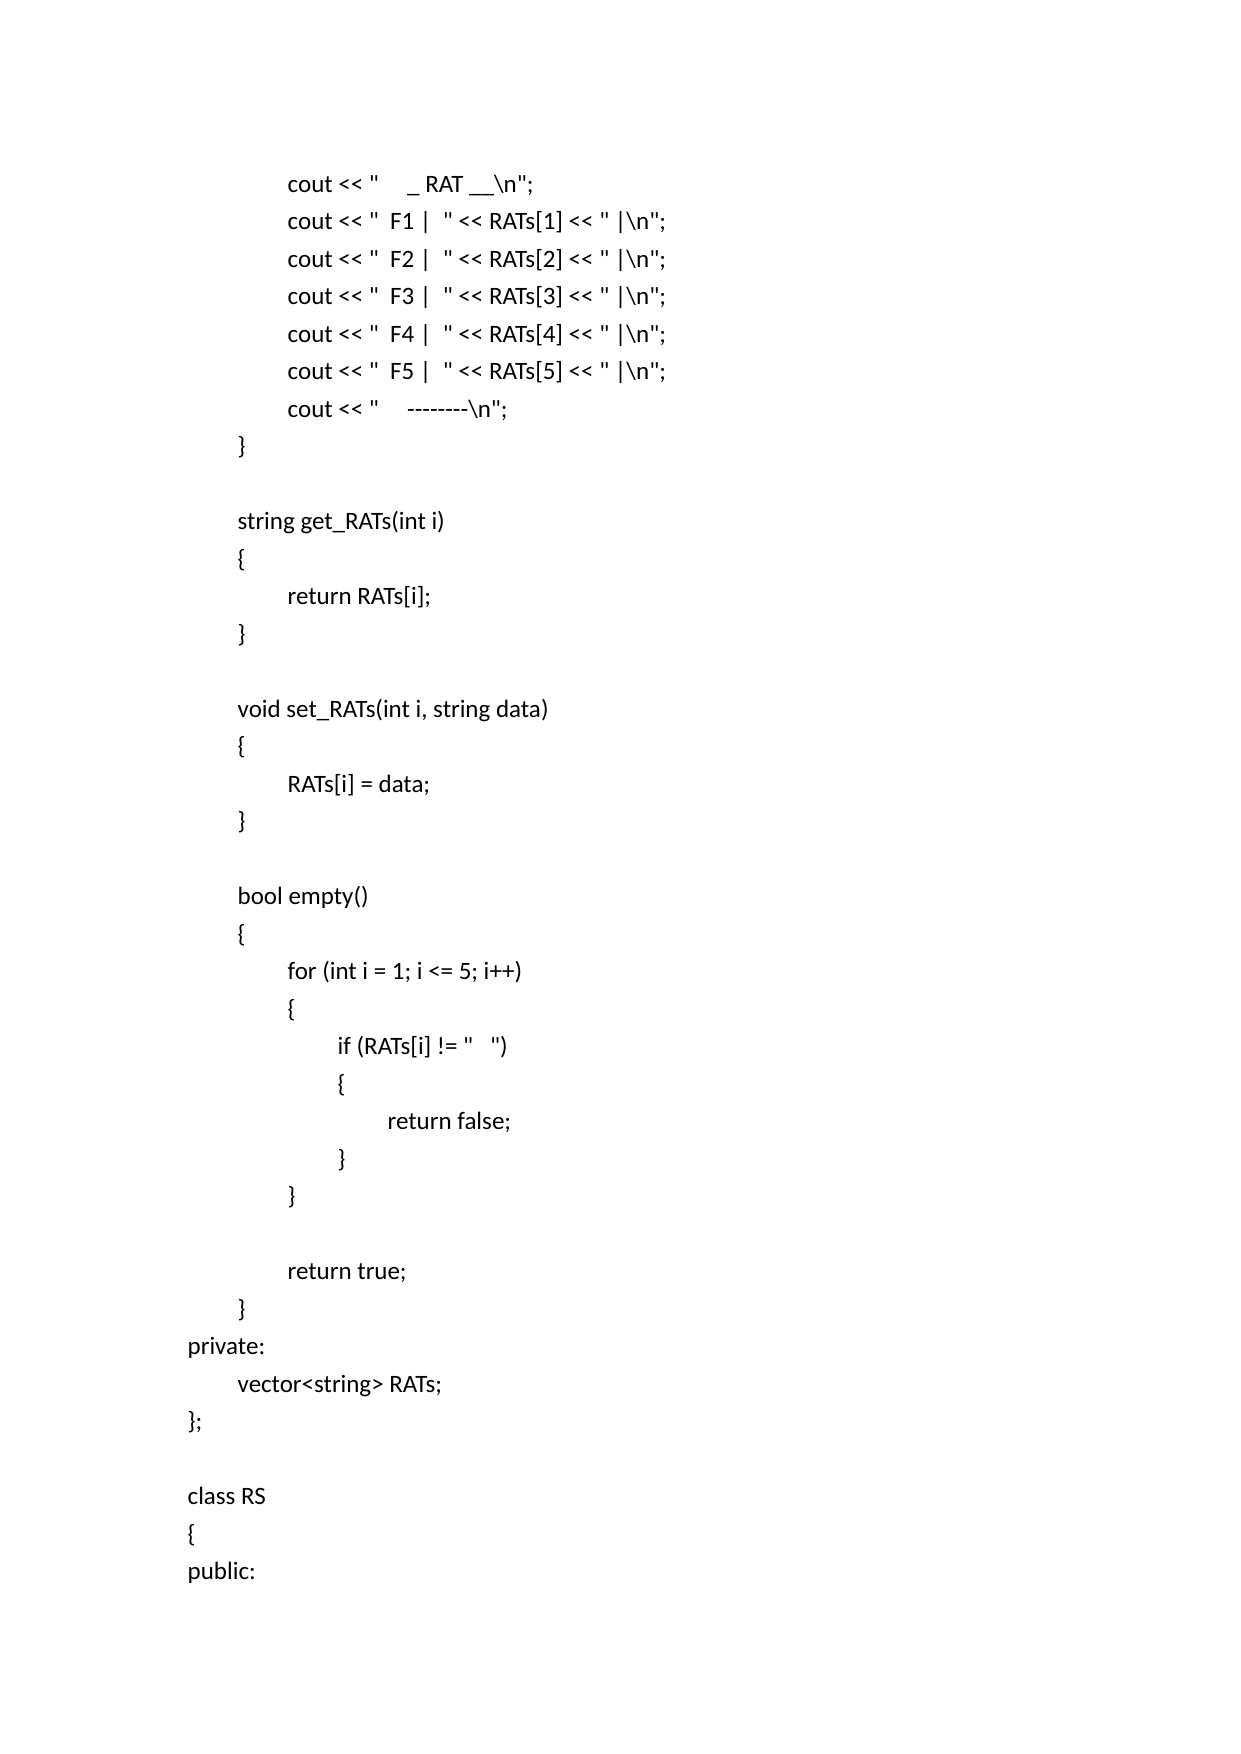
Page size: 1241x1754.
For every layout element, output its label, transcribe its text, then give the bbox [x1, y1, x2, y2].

text string get_RATs(int i) [187, 502, 1053, 539]
text cout << " _ RAT __\n"; [187, 164, 1053, 202]
text if (RATs[i] != " ") [187, 1027, 1053, 1064]
text vector<string> RATs; [187, 1364, 1053, 1402]
text public: [187, 1552, 1053, 1589]
text } [187, 1289, 1053, 1327]
text private: [187, 1327, 1053, 1364]
text { [187, 539, 1053, 577]
text { [187, 727, 1053, 764]
text cout << " F3 | " << RATs[3] << " |\n"; [187, 277, 1053, 314]
text for (int i = 1; i <= 5; i++) [187, 952, 1053, 989]
text } [187, 614, 1053, 652]
text bool empty() [187, 877, 1053, 914]
text { [187, 1064, 1053, 1102]
text void set_RATs(int i, string data) [187, 689, 1053, 727]
text { [187, 914, 1053, 952]
text return RATs[i]; [187, 577, 1053, 614]
text } [187, 1177, 1053, 1214]
text } [187, 802, 1053, 839]
text }; [187, 1402, 1053, 1439]
text cout << " F1 | " << RATs[1] << " |\n"; [187, 202, 1053, 239]
text return false; [187, 1102, 1053, 1139]
text cout << " F5 | " << RATs[5] << " |\n"; [187, 352, 1053, 389]
text return true; [187, 1252, 1053, 1289]
text cout << " F2 | " << RATs[2] << " |\n"; [187, 239, 1053, 277]
text } [187, 1139, 1053, 1177]
text cout << " --------\n"; [187, 389, 1053, 427]
text } [187, 427, 1053, 464]
text { [187, 989, 1053, 1027]
text cout << " F4 | " << RATs[4] << " |\n"; [187, 314, 1053, 352]
text class RS [187, 1477, 1053, 1514]
text { [187, 1514, 1053, 1552]
text RATs[i] = data; [187, 764, 1053, 802]
